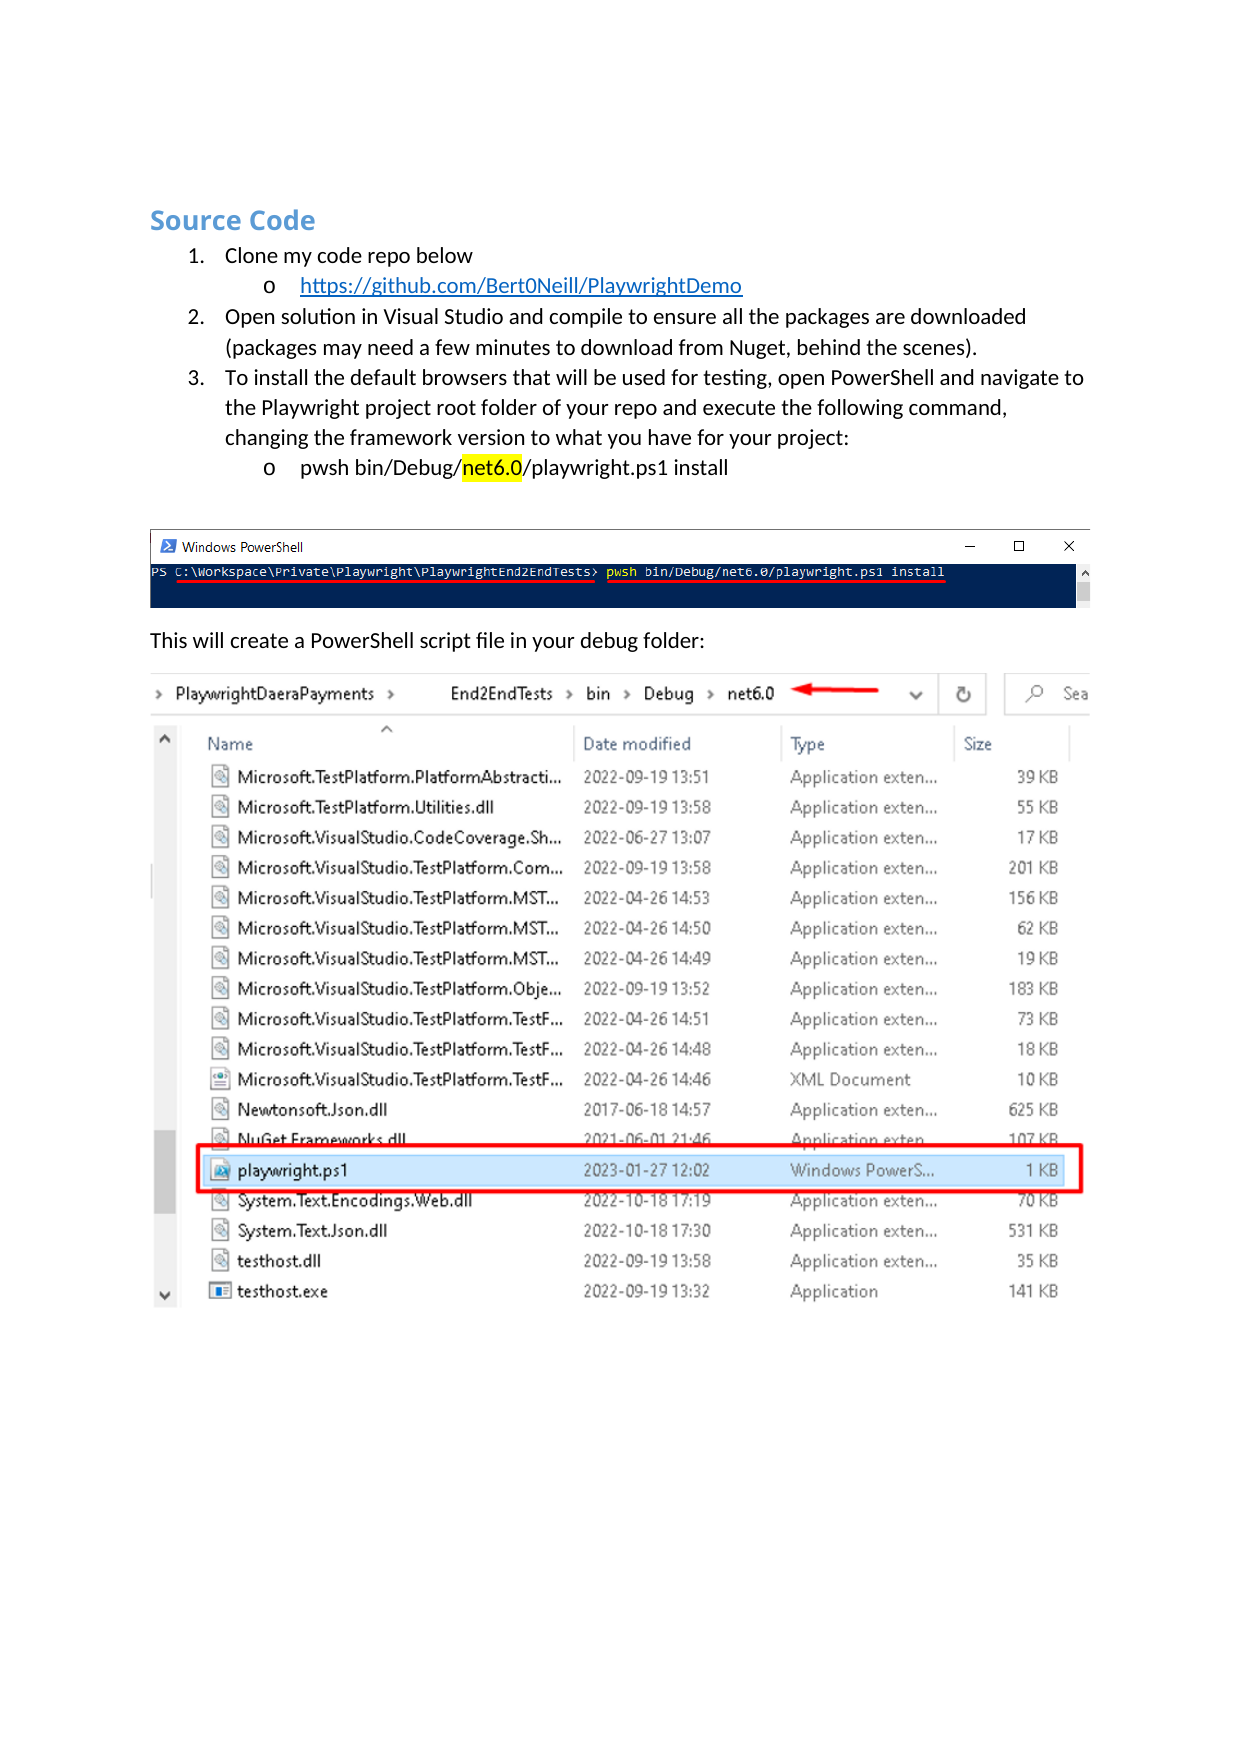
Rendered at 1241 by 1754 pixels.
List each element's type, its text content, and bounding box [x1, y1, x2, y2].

list pwsh bin/Debug/net6.0/playwright.ps1 install [262, 453, 1090, 483]
subtitle Source Code [150, 201, 1090, 238]
list https://github.com/Bert0Neill/PlaywrightDemo [262, 271, 1090, 300]
list Clone my code repo below [187, 241, 1090, 269]
list Open solution in Visual Studio and compile to ensure all the packages are downloaded (packages may need a few minutes to download from Nuget, behind the scenes). [187, 302, 1090, 361]
text This will create a PowerShell script file in your debug folder: [150, 626, 1090, 654]
list To install the default browsers that will be used for testing, open PowerShell and navigate to the Playwright project root folder of your repo and execute the following command, changing the framework version to what you have for your project: [187, 363, 1090, 451]
picture [150, 529, 1091, 608]
picture [150, 673, 1090, 1311]
